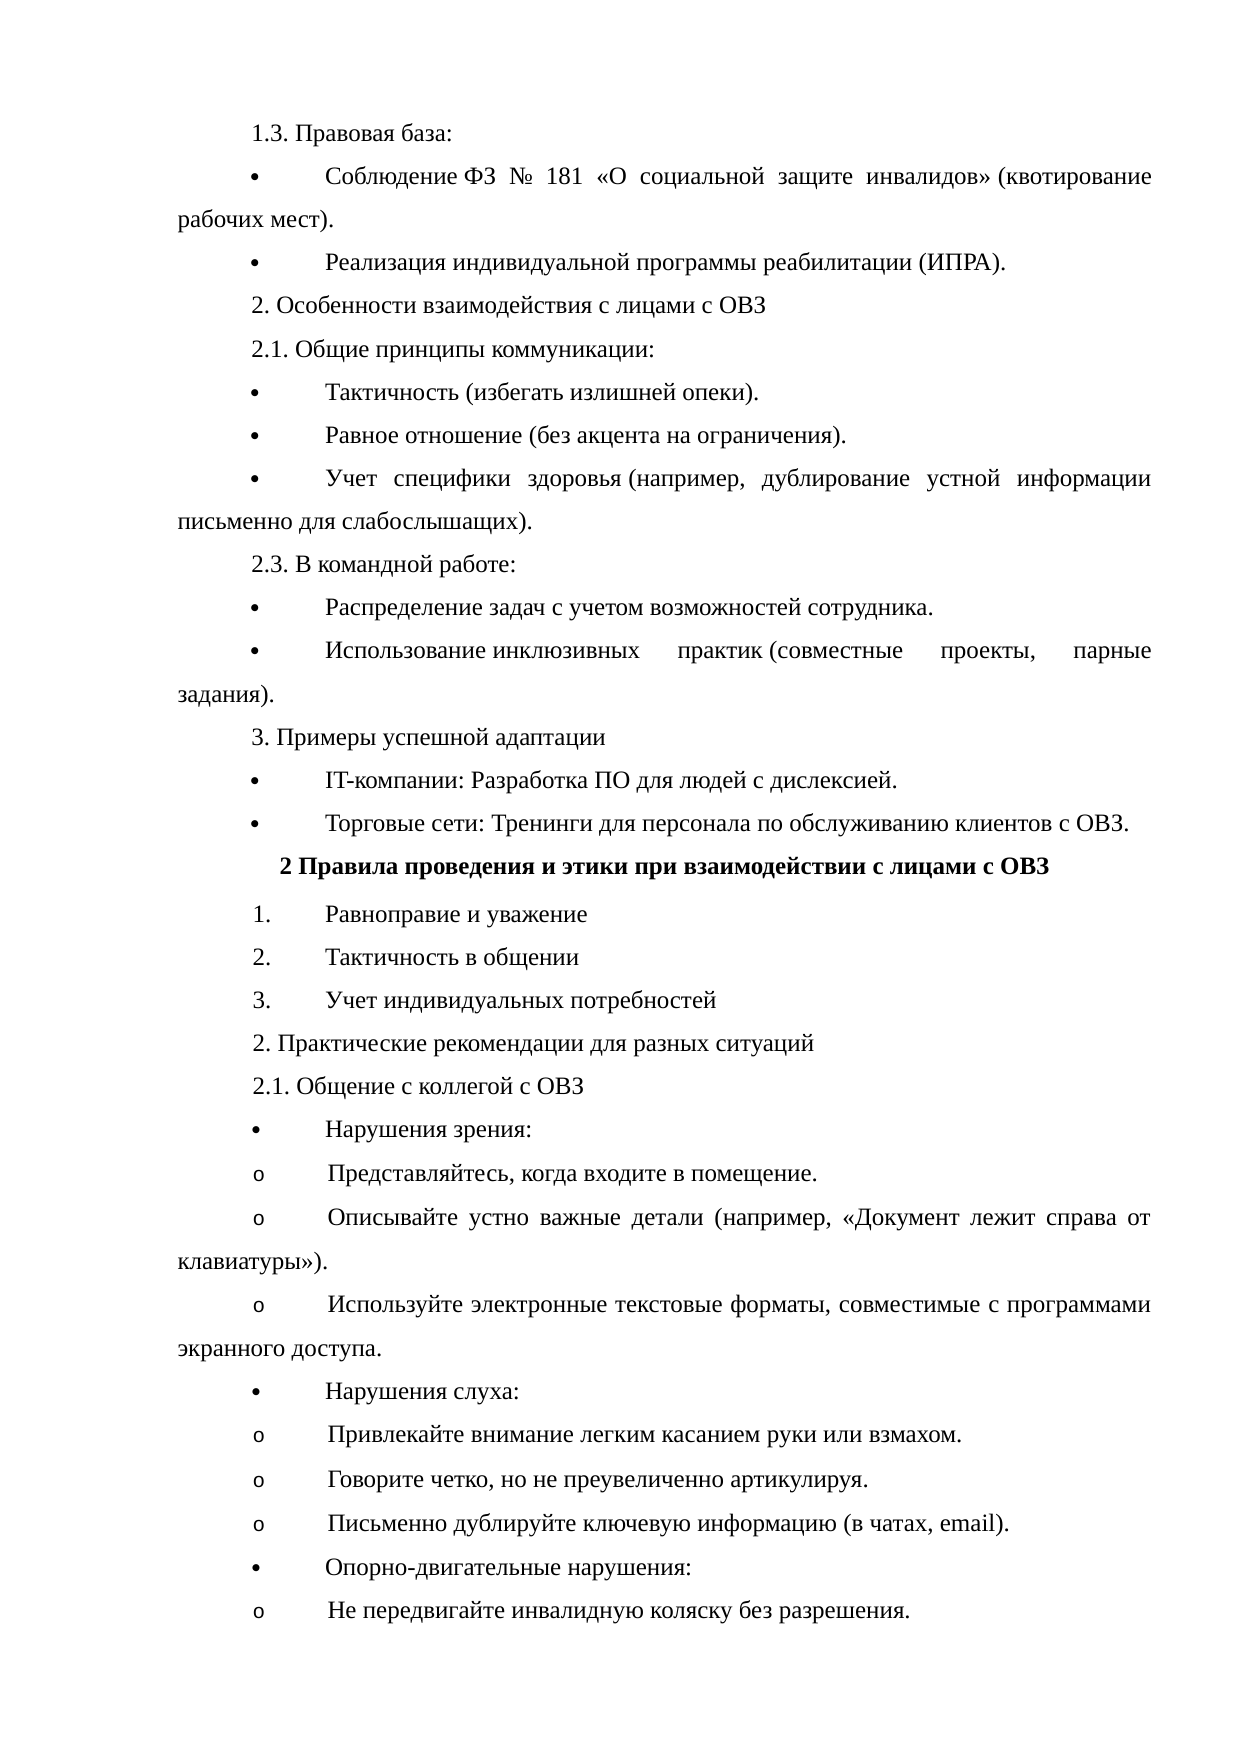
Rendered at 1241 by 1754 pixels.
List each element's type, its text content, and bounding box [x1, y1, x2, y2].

text 2 Правила проведения и этики при взаимодействии с лицами с ОВЗ [177, 851, 1152, 880]
list IT-компании: Разработка ПО для людей с дислексией. [177, 765, 1152, 794]
text 3. Примеры успешной адаптации [177, 722, 1152, 751]
list Описывайте устно важные детали (например, «Документ лежит справа от клавиатуры»). [177, 1202, 1152, 1275]
text 2.1. Общение с коллегой с ОВЗ [177, 1071, 1152, 1100]
list Соблюдение ФЗ № 181 «О социальной защите инвалидов» (квотирование рабочих мест). [177, 161, 1152, 233]
list Не передвигайте инвалидную коляску без разрешения. [177, 1596, 1152, 1625]
list Нарушения зрения: [177, 1114, 1152, 1143]
text 2.3. В командной работе: [177, 549, 1152, 578]
list Использование инклюзивных практик (совместные проекты, парные задания). [177, 636, 1152, 707]
list Представляйтесь, когда входите в помещение. [177, 1158, 1152, 1187]
text 2. Практические рекомендации для разных ситуаций [177, 1028, 1152, 1057]
list Письменно дублируйте ключевую информацию (в чатах, email). [177, 1508, 1152, 1538]
list Тактичность в общении [177, 942, 1152, 971]
list Равное отношение (без акцента на ограничения). [177, 420, 1152, 449]
list Учет специфики здоровья (например, дублирование устной информации письменно для слабослышащих). [177, 463, 1152, 535]
list Торговые сети: Тренинги для персонала по обслуживанию клиентов с ОВЗ. [177, 808, 1152, 837]
list Используйте электронные текстовые форматы, совместимые с программами экранного доступа. [177, 1289, 1152, 1362]
list Распределение задач с учетом возможностей сотрудника. [177, 592, 1152, 621]
list Учет индивидуальных потребностей [177, 985, 1152, 1014]
list Опорно-двигательные нарушения: [177, 1552, 1152, 1581]
list Реализация индивидуальной программы реабилитации (ИПРА). [177, 247, 1152, 276]
list Равноправие и уважение [177, 899, 1152, 928]
text 2.1. Общие принципы коммуникации: [177, 334, 1152, 362]
list Тактичность (избегать излишней опеки). [177, 377, 1152, 406]
list Говорите четко, но не преувеличенно артикулируя. [177, 1464, 1152, 1493]
list Привлекайте внимание легким касанием руки или взмахом. [177, 1419, 1152, 1449]
text 1.3. Правовая база: [177, 118, 1152, 147]
text 2. Особенности взаимодействия с лицами с ОВЗ [177, 291, 1152, 319]
list Нарушения слуха: [177, 1376, 1152, 1405]
